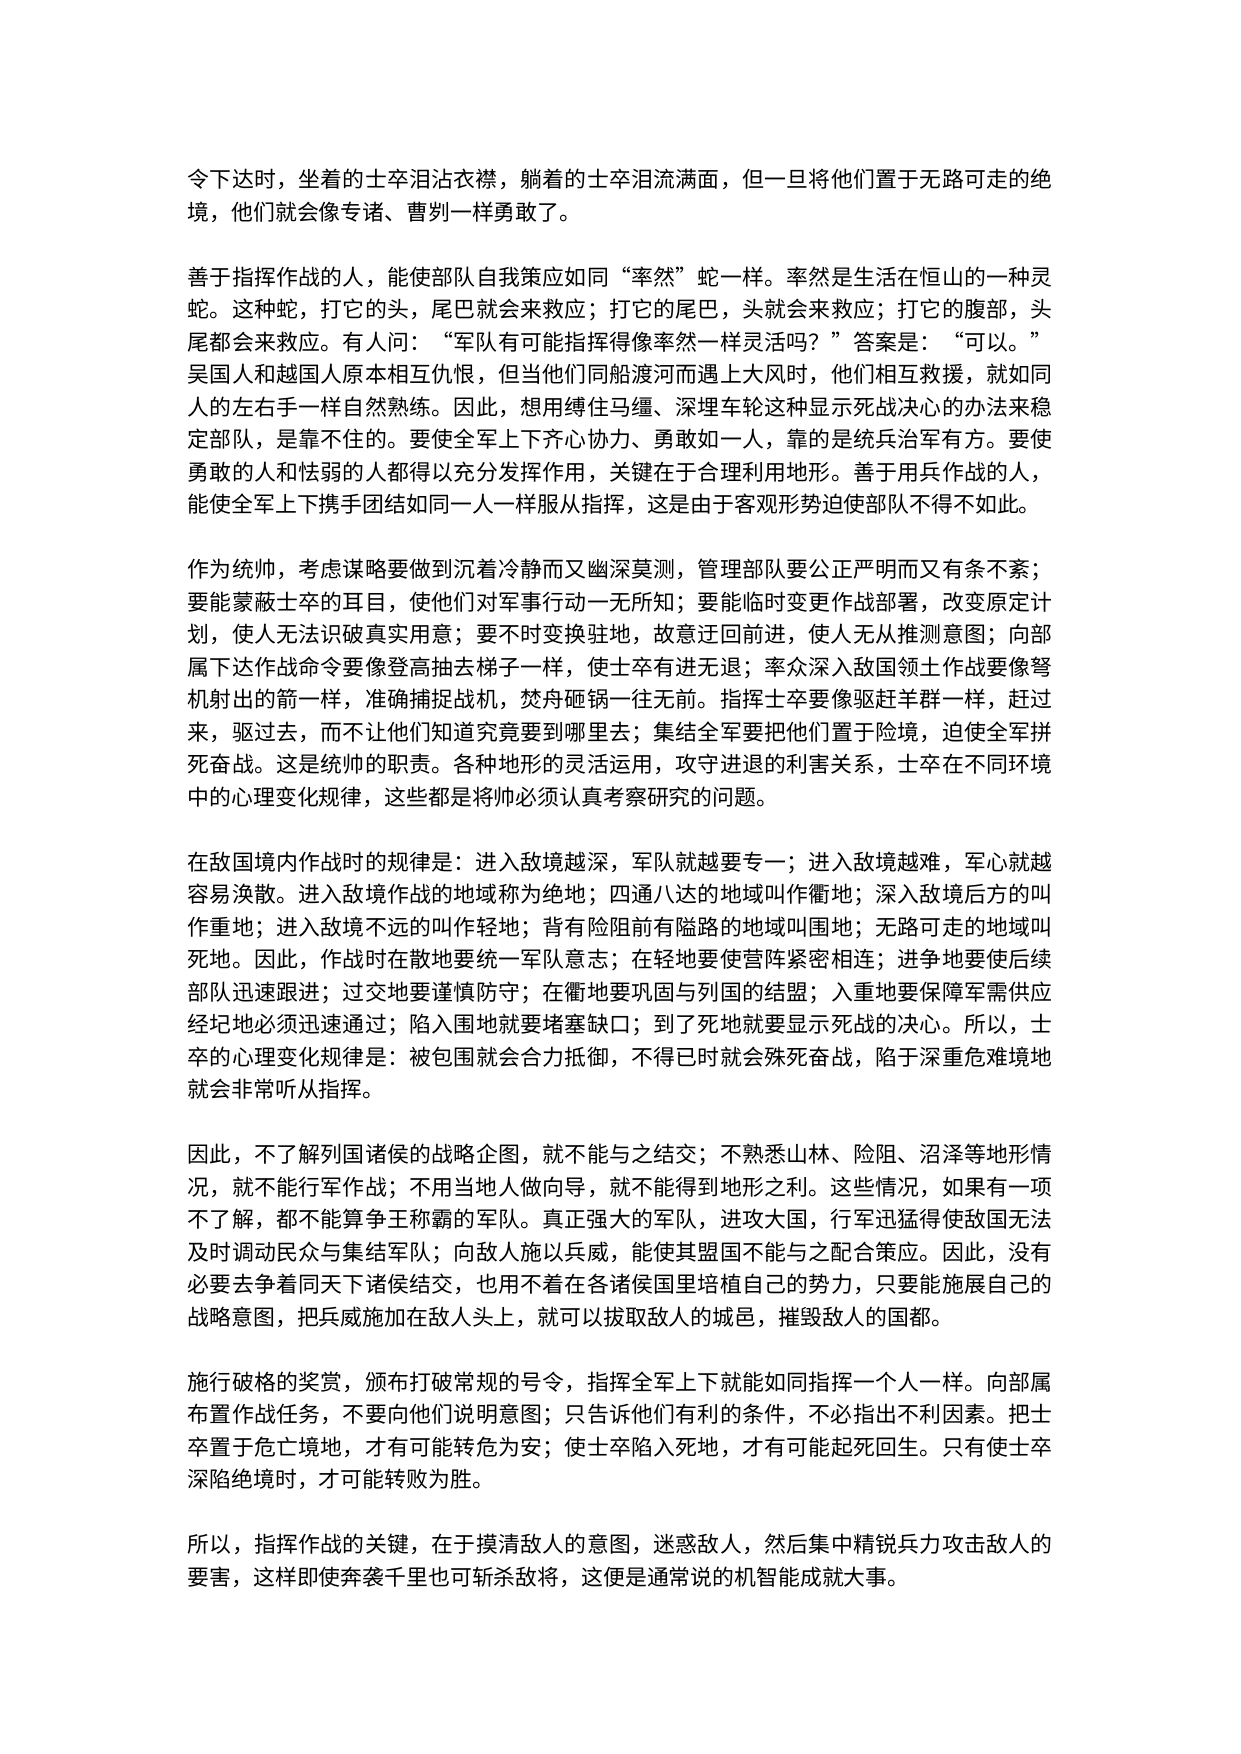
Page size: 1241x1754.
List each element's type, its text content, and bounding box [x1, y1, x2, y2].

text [187, 162, 1053, 227]
text 因此，不了解列国诸侯的战略企图，就不能与之结交；不熟悉山林、险阻、沼泽等地形情况，就不能行军作战；不用当地人做向导，就不能得到地形之利。这些情况，如果有一项不了解，都不能算争王称霸的军队。真正强大的军队，进攻大国，行军迅猛得使敌国无法及时调动民众与集结军队；向敌人施以兵威，能使其盟国不能与之配合策应。因此，没有必要去争着同天下诸侯结交，也用不着在各诸侯国里培植自己的势力，只要能施展自己的战略意图，把兵威施加在敌人头上，就可以拔取敌人的城邑，摧毁敌人的国都。 [187, 1137, 1053, 1332]
text 在敌国境内作战时的规律是：进入敌境越深，军队就越要专一；进入敌境越难，军心就越容易涣散。进入敌境作战的地域称为绝地；四通八达的地域叫作衢地；深入敌境后方的叫作重地；进入敌境不远的叫作轻地；背有险阻前有隘路的地域叫围地；无路可走的地域叫死地。因此，作战时在散地要统一军队意志；在轻地要使营阵紧密相连；进争地要使后续部队迅速跟进；过交地要谨慎防守；在衢地要巩固与列国的结盟；入重地要保障军需供应；经圮地必须迅速通过；陷入围地就要堵塞缺口；到了死地就要显示死战的决心。所以，士卒的心理变化规律是：被包围就会合力抵御，不得已时就会殊死奋战，陷于深重危难境地就会非常听从指挥。 [187, 844, 1053, 1104]
text 善于指挥作战的人，能使部队自我策应如同“率然”蛇一样。率然是生活在恒山的一种灵蛇。这种蛇，打它的头，尾巴就会来救应；打它的尾巴，头就会来救应；打它的腹部，头尾都会来救应。有人问：“军队有可能指挥得像率然一样灵活吗？”答案是：“可以。”吴国人和越国人原本相互仇恨，但当他们同船渡河而遇上大风时，他们相互救援，就如同人的左右手一样自然熟练。因此，想用缚住马缰、深埋车轮这种显示死战决心的办法来稳定部队，是靠不住的。要使全军上下齐心协力、勇敢如一人，靠的是统兵治军有方。要使勇敢的人和怯弱的人都得以充分发挥作用，关键在于合理利用地形。善于用兵作战的人，能使全军上下携手团结如同一人一样服从指挥，这是由于客观形势迫使部队不得不如此。 [187, 259, 1053, 519]
text 作为统帅，考虑谋略要做到沉着冷静而又幽深莫测，管理部队要公正严明而又有条不紊；要能蒙蔽士卒的耳目，使他们对军事行动一无所知；要能临时变更作战部署，改变原定计划，使人无法识破真实用意；要不时变换驻地，故意迂回前进，使人无从推测意图；向部属下达作战命令要像登高抽去梯子一样，使士卒有进无退；率众深入敌国领土作战要像弩机射出的箭一样，准确捕捉战机，焚舟砸锅一往无前。指挥士卒要像驱赶羊群一样，赶过来，驱过去，而不让他们知道究竟要到哪里去；集结全军要把他们置于险境，迫使全军拼死奋战。这是统帅的职责。各种地形的灵活运用，攻守进退的利害关系，士卒在不同环境中的心理变化规律，这些都是将帅必须认真考察研究的问题。 [187, 552, 1053, 812]
text 所以，指挥作战的关键，在于摸清敌人的意图，迷惑敌人，然后集中精锐兵力攻击敌人的要害，这样即使奔袭千里也可斩杀敌将，这便是通常说的机智能成就大事。 [187, 1527, 1053, 1592]
text 施行破格的奖赏，颁布打破常规的号令，指挥全军上下就能如同指挥一个人一样。向部属布置作战任务，不要向他们说明意图；只告诉他们有利的条件，不必指出不利因素。把士卒置于危亡境地，才有可能转危为安；使士卒陷入死地，才有可能起死回生。只有使士卒深陷绝境时，才可能转败为胜。 [187, 1364, 1053, 1494]
